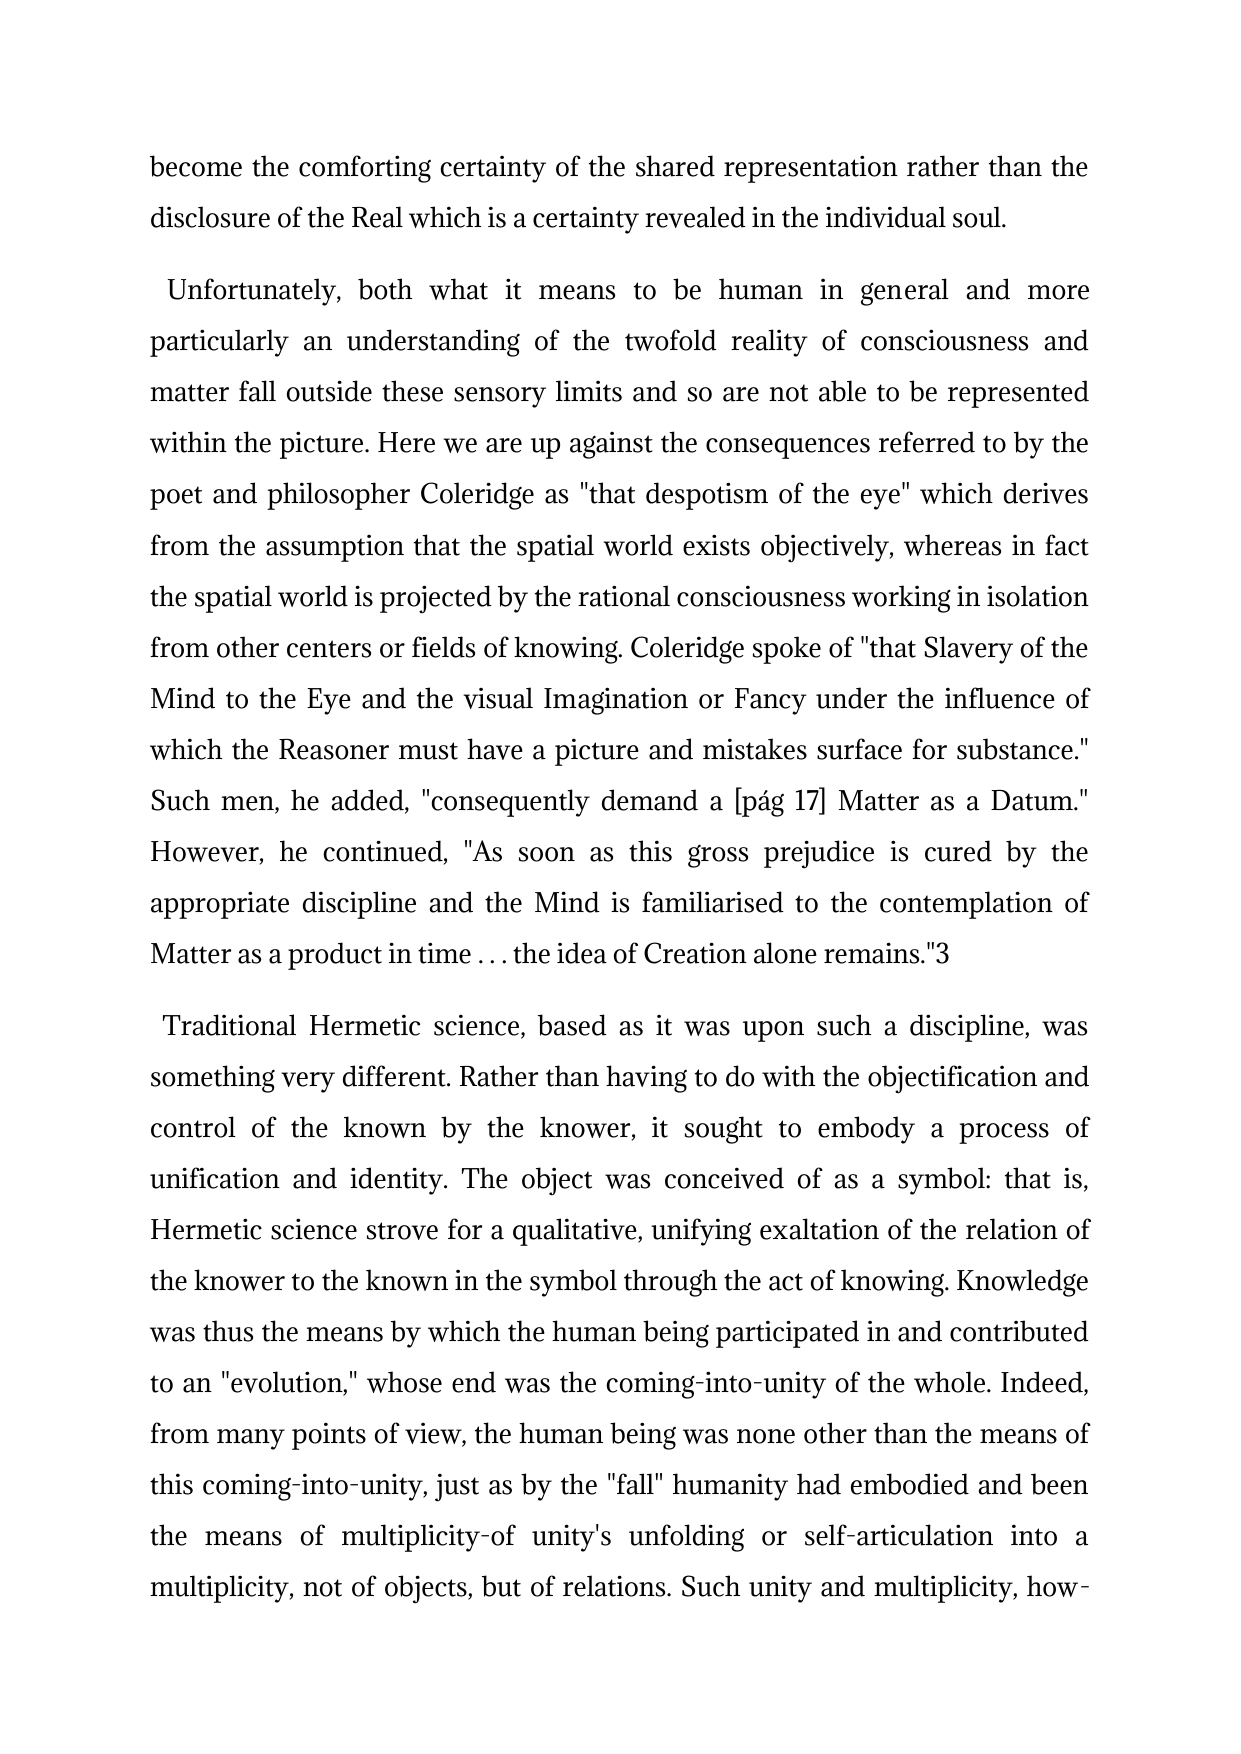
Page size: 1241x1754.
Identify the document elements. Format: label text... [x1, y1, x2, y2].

text Unfortunately, both what it means to be human in gen­eral and more particularly an understanding of the twofold reality of consciousness and matter fall outside these sensory limits and so are not able to be represented within the pic­ture. Here we are up against the consequences referred to by the poet and philosopher Coleridge as "that despotism of the eye" which derives from the assumption that the spatial world exists objectively, whereas in fact the spatial world is projected by the rational consciousness working in isolation from other centers or fields of knowing. Coleridge spoke of "that Slavery of the Mind to the Eye and the visual Im­agination or Fancy under the influence of which the Rea­soner must have a picture and mistakes surface for substance." Such men, he added, "consequently demand a [pág 17] Matter as a Datum." However, he continued, "As soon as this gross prejudice is cured by the appropriate discipline and the Mind is familiarised to the contemplation of Matter as a product in time . . . the idea of Creation alone remains."3 [150, 273, 1090, 971]
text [150, 1008, 1090, 1604]
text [150, 150, 1090, 235]
